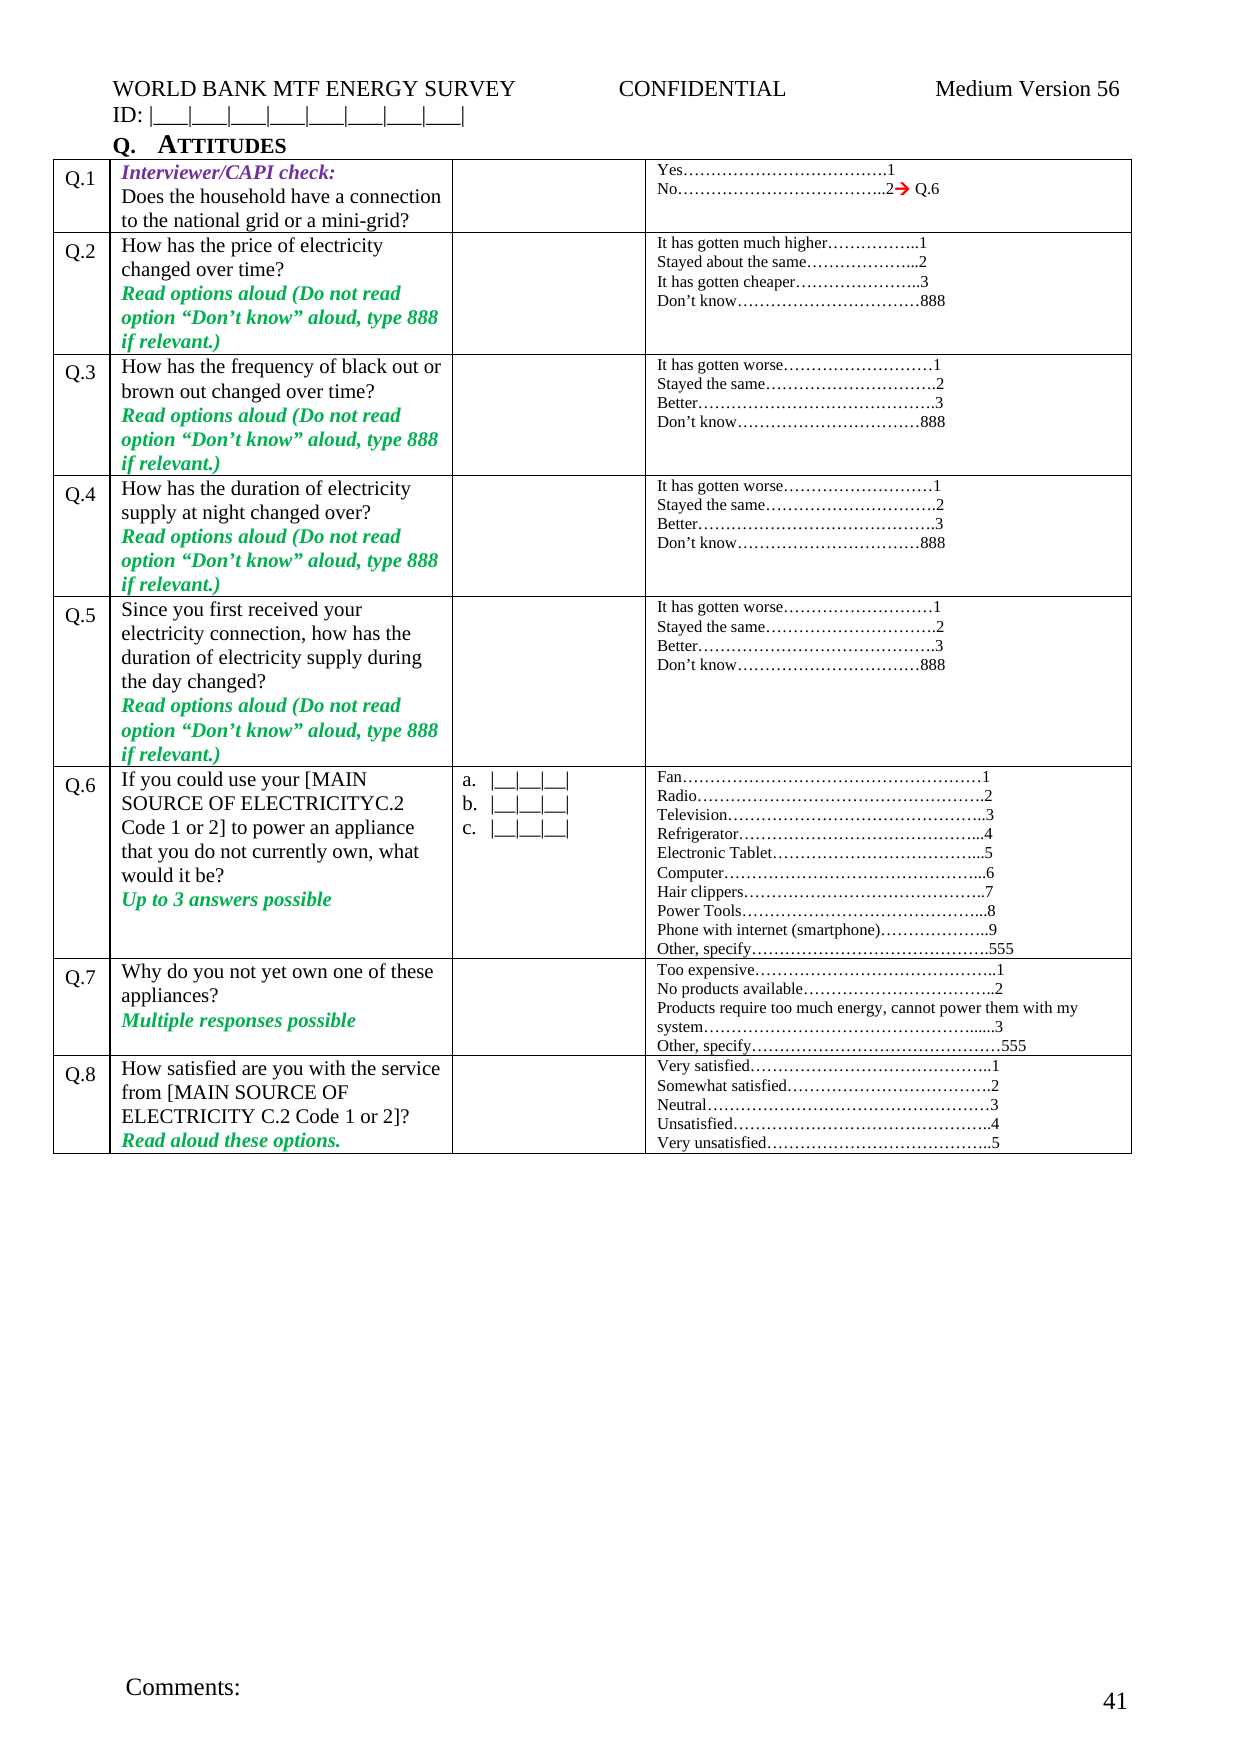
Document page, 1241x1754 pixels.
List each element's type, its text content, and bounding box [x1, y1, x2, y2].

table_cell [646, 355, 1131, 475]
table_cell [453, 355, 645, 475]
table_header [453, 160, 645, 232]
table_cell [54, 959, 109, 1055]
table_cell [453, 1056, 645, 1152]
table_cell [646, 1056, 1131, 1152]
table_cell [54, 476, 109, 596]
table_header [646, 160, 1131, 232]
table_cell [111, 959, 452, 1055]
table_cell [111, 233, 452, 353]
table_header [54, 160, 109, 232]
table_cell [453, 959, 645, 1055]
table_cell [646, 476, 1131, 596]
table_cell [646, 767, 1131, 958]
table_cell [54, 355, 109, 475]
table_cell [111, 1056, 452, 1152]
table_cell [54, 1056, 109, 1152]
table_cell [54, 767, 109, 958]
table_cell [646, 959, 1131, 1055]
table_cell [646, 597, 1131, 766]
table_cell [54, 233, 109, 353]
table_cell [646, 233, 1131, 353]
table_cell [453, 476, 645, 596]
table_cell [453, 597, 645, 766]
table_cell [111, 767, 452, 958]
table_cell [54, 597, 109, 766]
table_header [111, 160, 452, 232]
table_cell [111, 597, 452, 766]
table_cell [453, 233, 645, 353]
subtitle Attitudes [112, 128, 1128, 159]
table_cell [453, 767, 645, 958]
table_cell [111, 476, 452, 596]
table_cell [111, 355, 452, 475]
